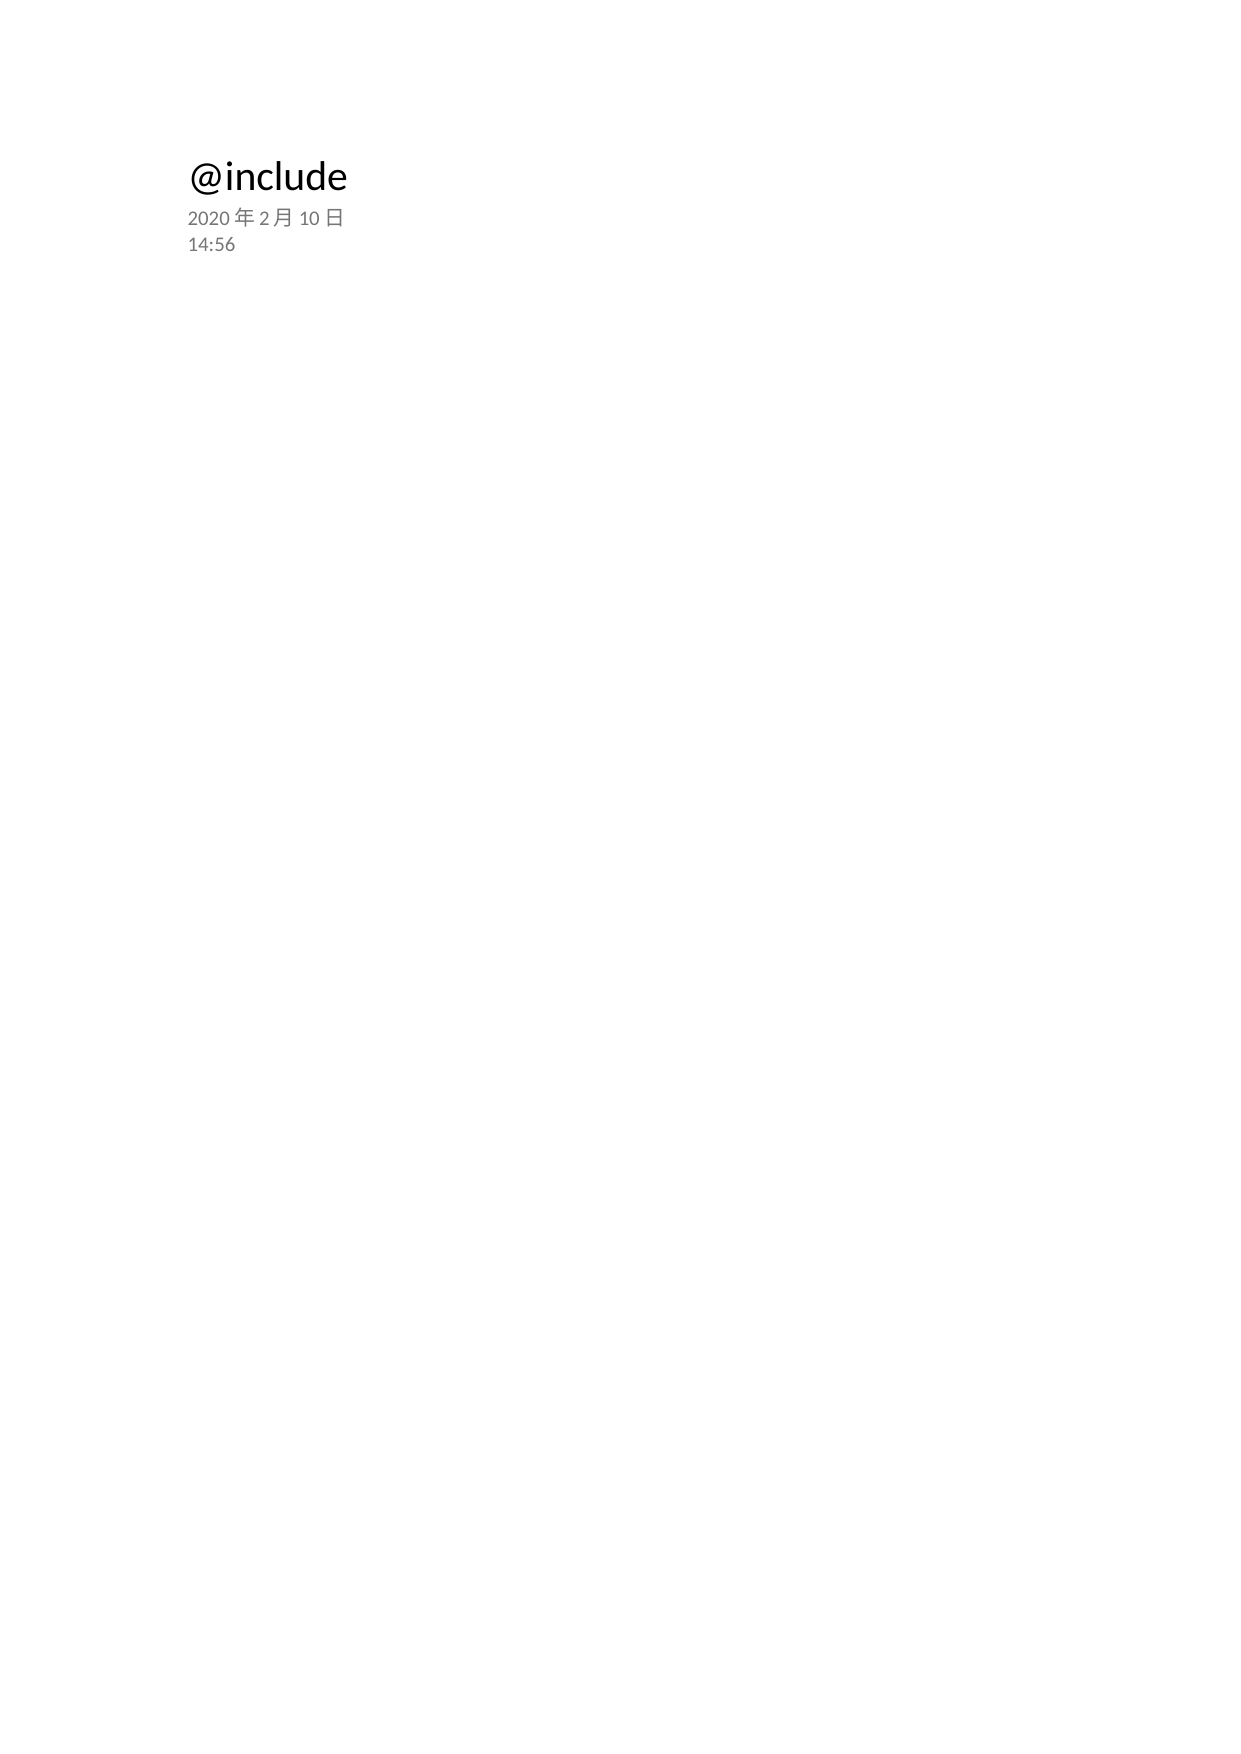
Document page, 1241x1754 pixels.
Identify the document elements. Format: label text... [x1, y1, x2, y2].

text @include [187, 150, 1053, 201]
text 2020年2月10日 [187, 201, 1053, 231]
text 14:56 [187, 231, 1053, 256]
